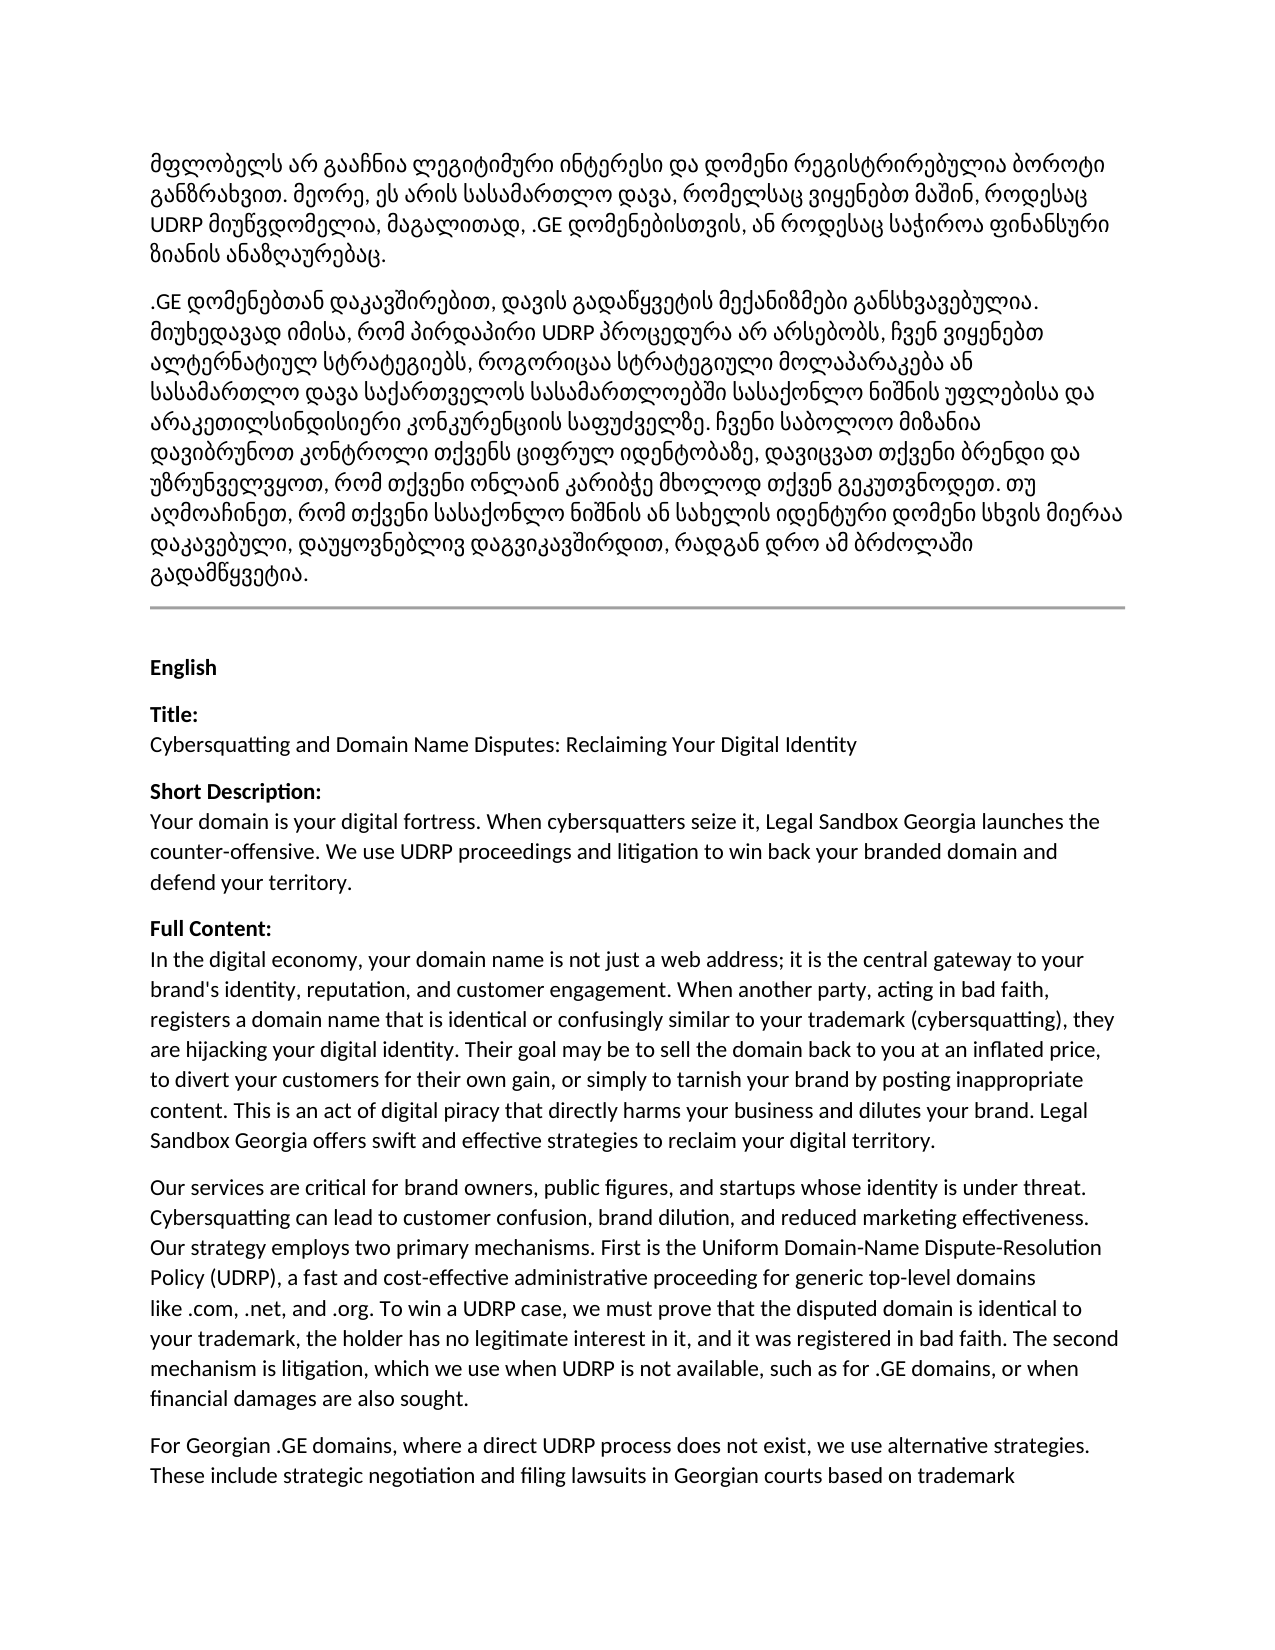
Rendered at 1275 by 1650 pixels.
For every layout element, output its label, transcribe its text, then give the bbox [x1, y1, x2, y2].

text English [150, 653, 1125, 681]
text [150, 150, 1125, 269]
text Full Content: In the digital economy, your domain name is not just a web address; it is the central gateway to your brand's identity, reputation, and customer engagement. When another party, acting in bad faith, registers a domain name that is identical or confusingly similar to your trademark (cybersquatting), they are hijacking your digital identity. Their goal may be to sell the domain back to you at an inflated price, to divert your customers for their own gain, or simply to tarnish your brand by posting inappropriate content. This is an act of digital piracy that directly harms your business and dilutes your brand. Legal Sandbox Georgia offers swift and effective strategies to reclaim your digital territory. [150, 914, 1125, 1154]
text Title: Cybersquatting and Domain Name Disputes: Reclaiming Your Digital Identity [150, 700, 1125, 758]
text .GE დომენებთან დაკავშირებით, დავის გადაწყვეტის მექანიზმები განსხვავებულია. მიუხედავად იმისა, რომ პირდაპირი UDRP პროცედურა არ არსებობს, ჩვენ ვიყენებთ ალტერნატიულ სტრატეგიებს, როგორიცაა სტრატეგიული მოლაპარაკება ან სასამართლო დავა საქართველოს სასამართლოებში სასაქონლო ნიშნის უფლებისა და არაკეთილსინდისიერი კონკურენციის საფუძველზე. ჩვენი საბოლოო მიზანია დავიბრუნოთ კონტროლი თქვენს ციფრულ იდენტობაზე, დავიცვათ თქვენი ბრენდი და უზრუნველვყოთ, რომ თქვენი ონლაინ კარიბჭე მხოლოდ თქვენ გეკუთვნოდეთ. თუ აღმოაჩინეთ, რომ თქვენი სასაქონლო ნიშნის ან სახელის იდენტური დომენი სხვის მიერაა დაკავებული, დაუყოვნებლივ დაგვიკავშირდით, რადგან დრო ამ ბრძოლაში გადამწყვეტია. [150, 287, 1125, 587]
text Our services are critical for brand owners, public figures, and startups whose identity is under threat. Cybersquatting can lead to customer confusion, brand dilution, and reduced marketing effectiveness. Our strategy employs two primary mechanisms. First is the Uniform Domain-Name Dispute-Resolution Policy (UDRP), a fast and cost-effective administrative proceeding for generic top-level domains like .com, .net, and .org. To win a UDRP case, we must prove that the disputed domain is identical to your trademark, the holder has no legitimate interest in it, and it was registered in bad faith. The second mechanism is litigation, which we use when UDRP is not available, such as for .GE domains, or when financial damages are also sought. [150, 1173, 1125, 1412]
text Short Description: Your domain is your digital fortress. When cybersquatters seize it, Legal Sandbox Georgia launches the counter-offensive. We use UDRP proceedings and litigation to win back your branded domain and defend your territory. [150, 777, 1125, 896]
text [150, 1431, 1125, 1489]
